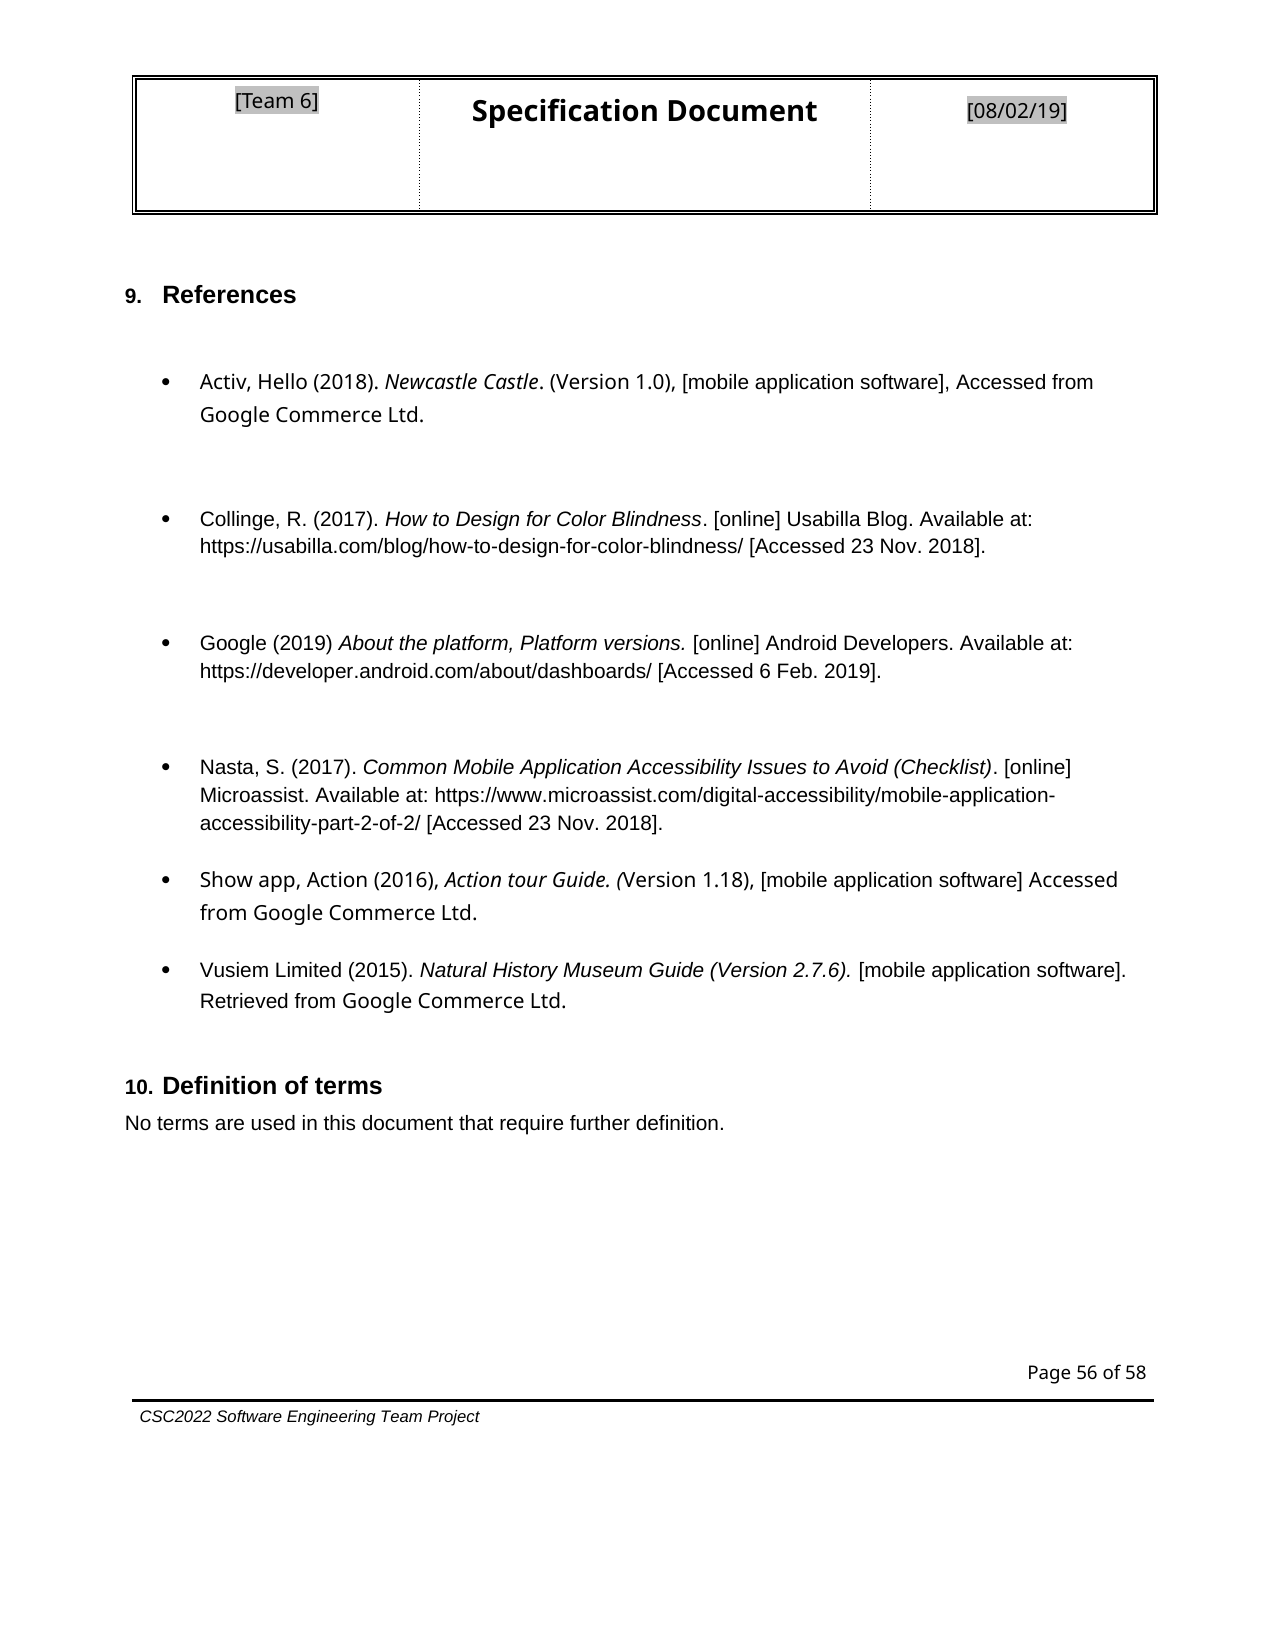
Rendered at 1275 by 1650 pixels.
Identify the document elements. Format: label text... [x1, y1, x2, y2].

list Show app, Action (2016), Action tour Guide. (Version 1.18), [mobile application software] Accessed from Google Commerce Ltd. [162, 865, 1147, 926]
list Collinge, R. (2017). How to Design for Color Blindness. [online] Usabilla Blog. Available at: https://usabilla.com/blog/how-to-design-for-color-blindness/ [Accessed 23 Nov. 2018]. [162, 507, 1147, 558]
list Google (2019) About the platform, Platform versions. [online] Android Developers. Available at: https://developer.android.com/about/dashboards/ [Accessed 6 Feb. 2019]. [162, 631, 1147, 682]
list Activ, Hello (2018). Newcastle Castle. (Version 1.0), [mobile application software], Accessed from Google Commerce Ltd. [162, 367, 1147, 428]
subtitle References [124, 279, 1147, 308]
text No terms are used in this document that require further definition. [124, 1111, 1147, 1134]
list Vusiem Limited (2015). Natural History Museum Guide (Version 2.7.6). [mobile application software]. Retrieved from Google Commerce Ltd. [162, 958, 1147, 1015]
list Nasta, S. (2017). Common Mobile Application Accessibility Issues to Avoid (Checklist). [online] Microassist. Available at: https://www.microassist.com/digital-accessibility/mobile-application-accessibility-part-2-of-2/ [Accessed 23 Nov. 2018]. [162, 755, 1147, 834]
subtitle Definition of terms [124, 1071, 1147, 1100]
